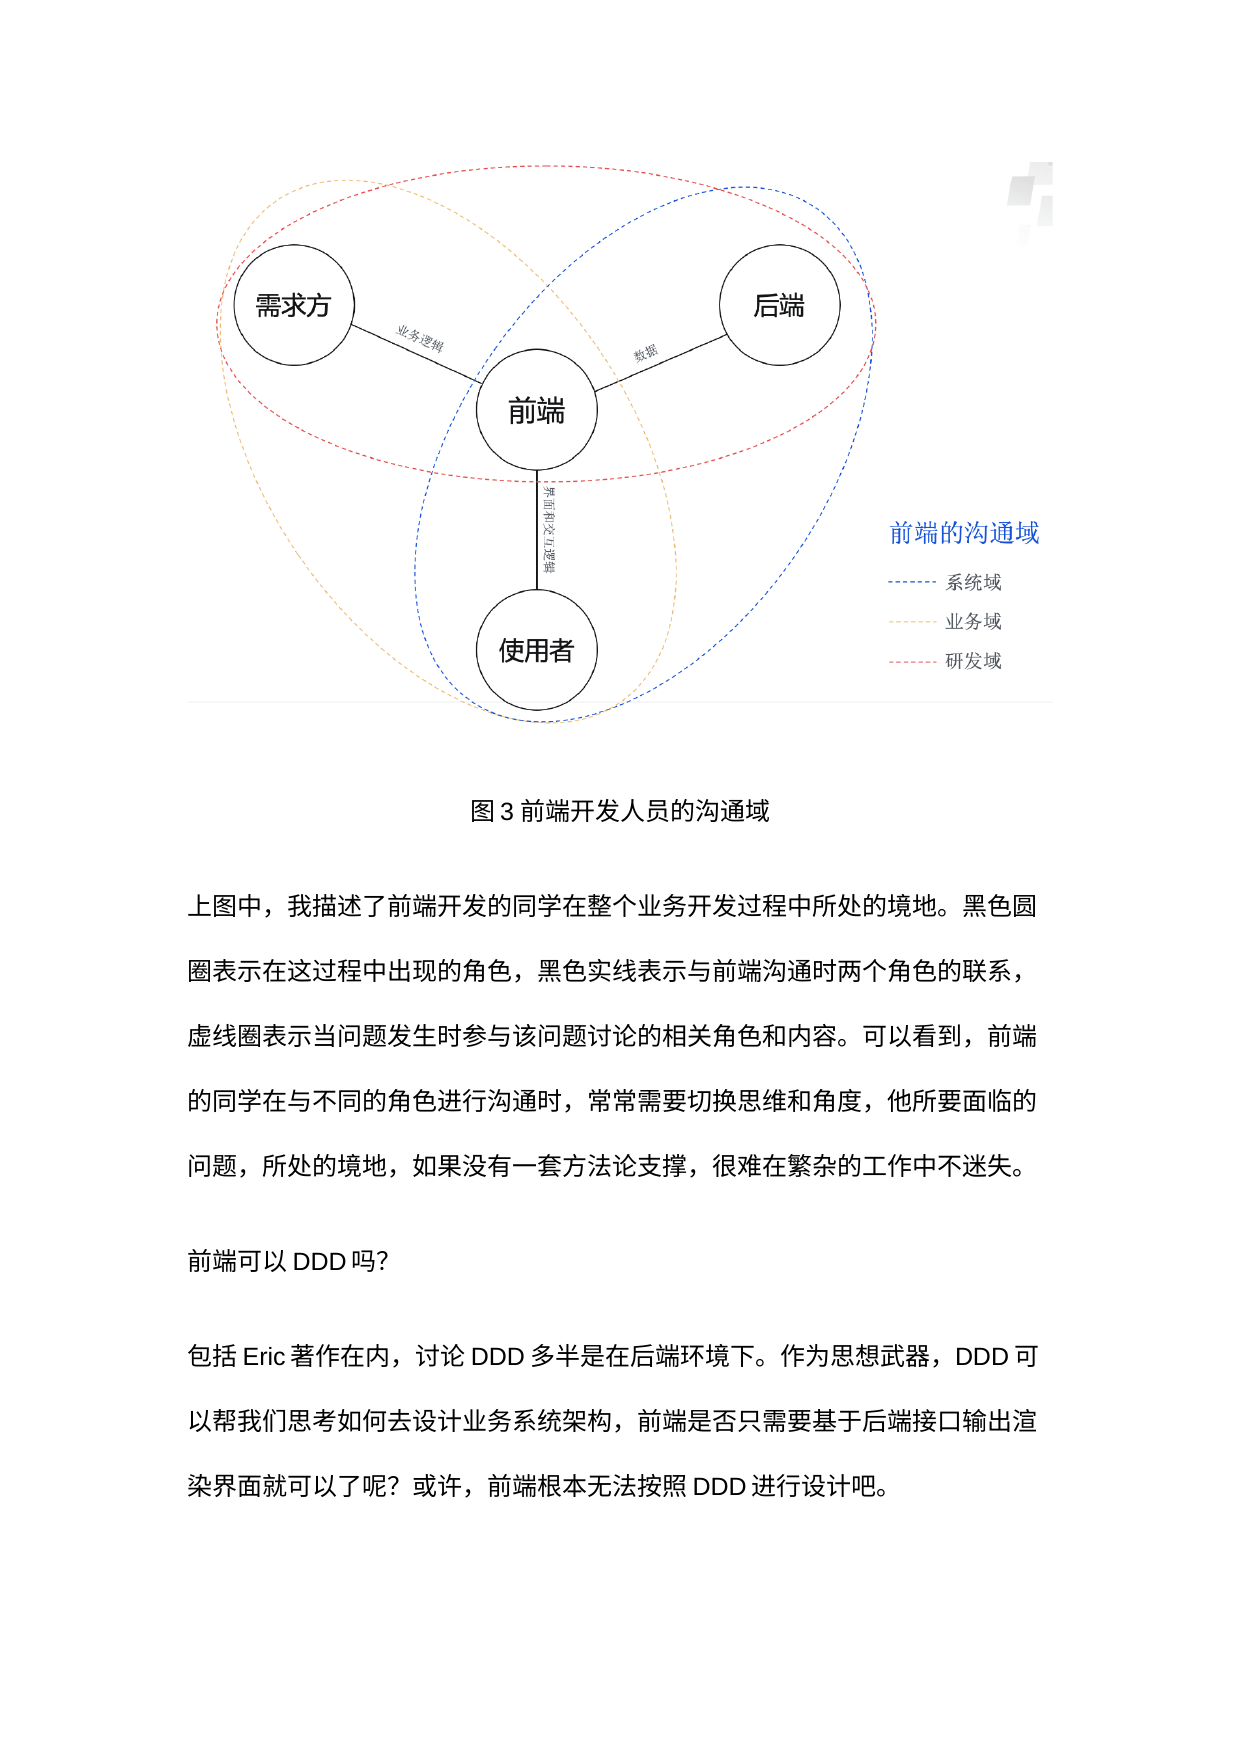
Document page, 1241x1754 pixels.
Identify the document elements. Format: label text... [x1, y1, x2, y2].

text 上图中，我描述了前端开发的同学在整个业务开发过程中所处的境地。黑色圆圈表示在这过程中出现的角色，黑色实线表示与前端沟通时两个角色的联系，虚线圈表示当问题发生时参与该问题讨论的相关角色和内容。可以看到，前端的同学在与不同的角色进行沟通时，常常需要切换思维和角度，他所要面临的问题，所处的境地，如果没有一套方法论支撑，很难在繁杂的工作中不迷失。 [187, 872, 1053, 1197]
picture [187, 162, 1053, 727]
text 图3 前端开发人员的沟通域 [187, 777, 1053, 842]
text 前端可以DDD吗？ [187, 1227, 1053, 1292]
text 包括Eric著作在内，讨论DDD多半是在后端环境下。作为思想武器，DDD可以帮我们思考如何去设计业务系统架构，前端是否只需要基于后端接口输出渲染界面就可以了呢？或许，前端根本无法按照DDD进行设计吧。 [187, 1322, 1053, 1517]
